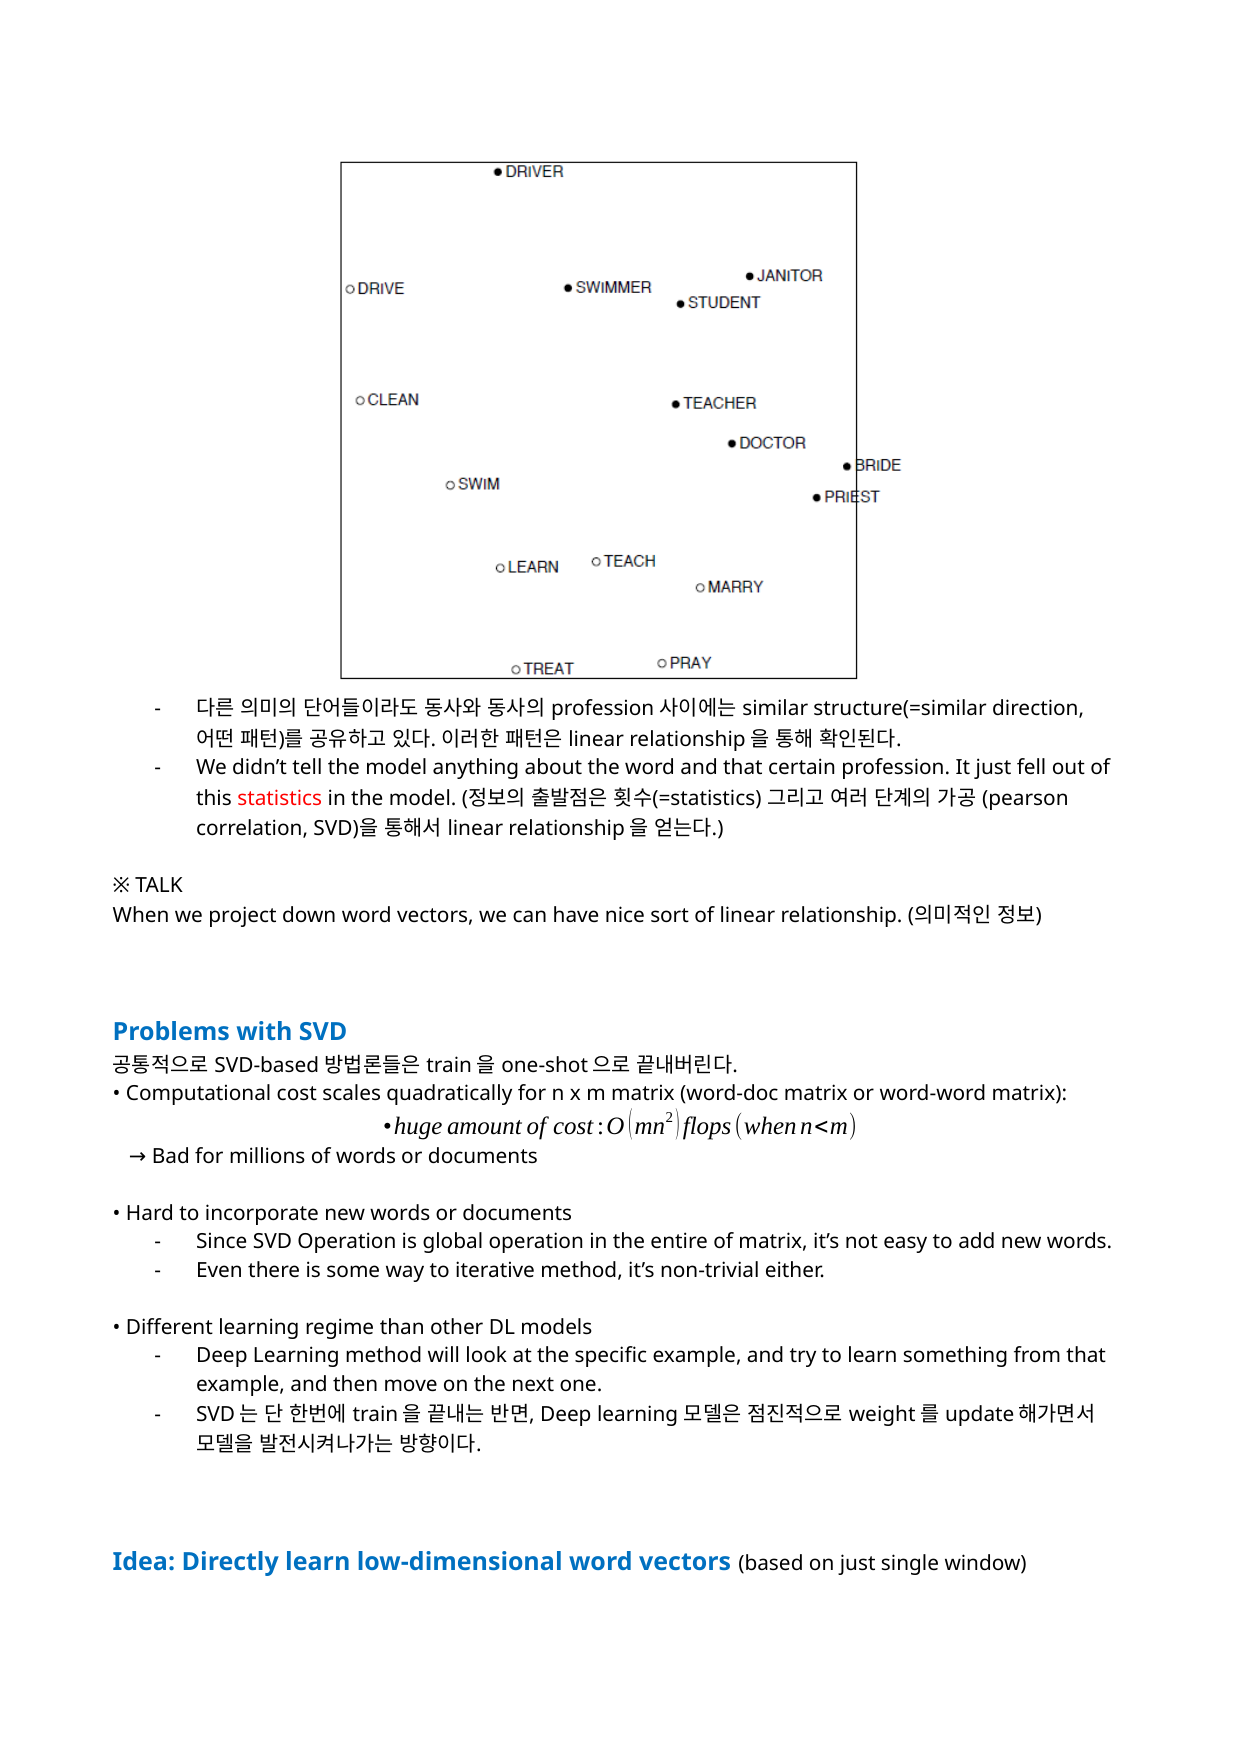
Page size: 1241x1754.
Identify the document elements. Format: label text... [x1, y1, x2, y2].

picture [330, 150, 911, 692]
list 다른 의미의 단어들이라도 동사와 동사의 profession 사이에는 similar structure(=similar direction, 어떤 패턴)를 공유하고 있다. 이러한 패턴은 linear relationship을 통해 확인된다. [154, 692, 1128, 752]
text → Bad for millions of words or documents [112, 1141, 1128, 1170]
text • Different learning regime than other DL models [112, 1312, 1128, 1340]
text 공통적으로 SVD-based 방법론들은 train을 one-shot으로 끝내버린다. [112, 1048, 1128, 1078]
list Deep Learning method will look at the specific example, and try to learn something from that example, and then move on the next one. [154, 1340, 1128, 1397]
list SVD는 단 한번에 train을 끝내는 반면, Deep learning 모델은 점진적으로 weight를 update해가면서 모델을 발전시켜나가는 방향이다. [154, 1397, 1128, 1458]
text ※ TALK [112, 870, 1128, 898]
list Since SVD Operation is global operation in the entire of matrix, it’s not easy to add new words. [154, 1227, 1128, 1255]
text • Computational cost scales quadratically for n x m matrix (word-doc matrix or word-word matrix): [112, 1078, 1128, 1107]
text When we project down word vectors, we can have nice sort of linear relationship. (의미적인 정보) [112, 898, 1128, 928]
text Idea: Directly learn low-dimensional word vectors (based on just single window) [112, 1543, 1128, 1577]
text Problems with SVD [112, 1014, 1128, 1048]
list Even there is some way to iterative method, it’s non-trivial either. [154, 1255, 1128, 1283]
text • Hard to incorporate new words or documents [112, 1198, 1128, 1227]
list We didn’t tell the model anything about the word and that certain profession. It just fell out of this statistics in the model. (정보의 출발점은 횟수(=statistics) 그리고 여러 단계의 가공 (pearson correlation, SVD)을 통해서 linear relationship을 얻는다.) [154, 752, 1128, 841]
